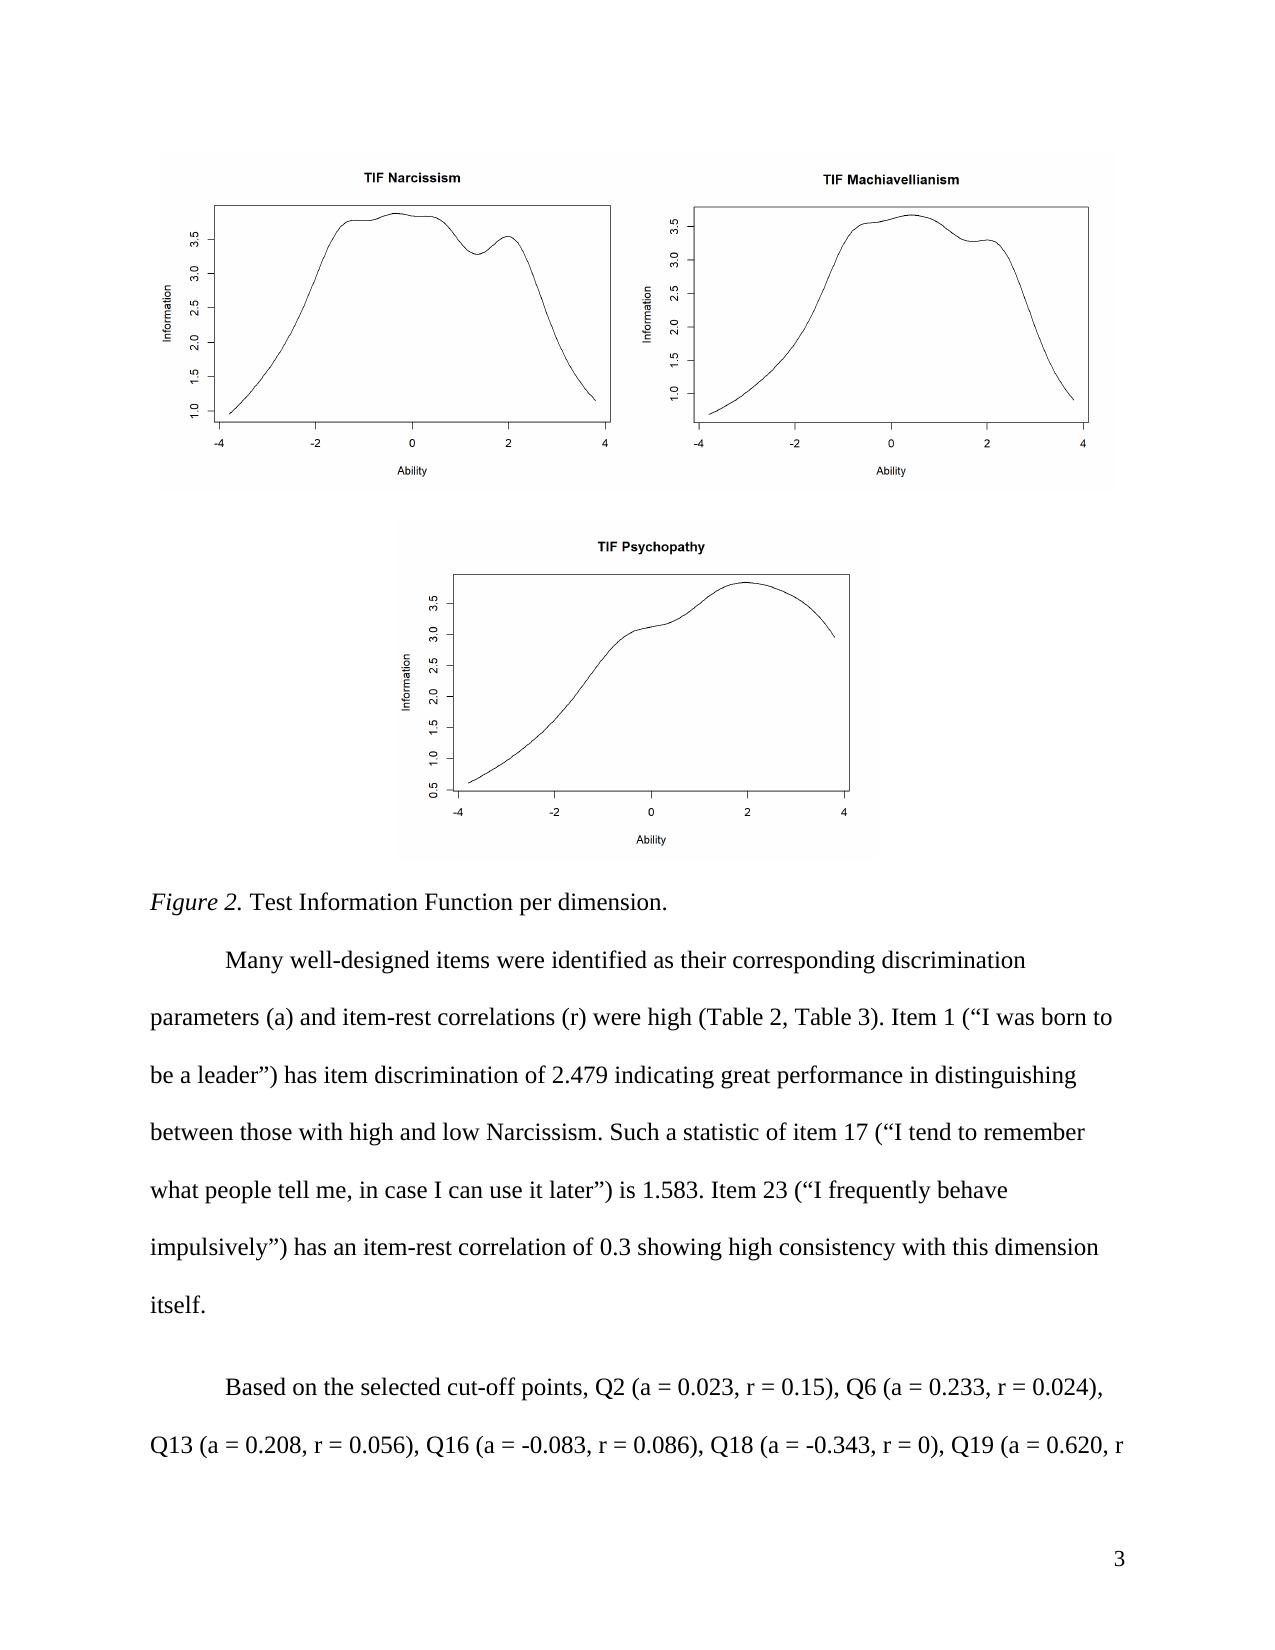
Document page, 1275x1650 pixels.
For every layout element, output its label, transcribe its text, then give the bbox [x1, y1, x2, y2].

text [150, 1372, 1125, 1458]
picture [158, 150, 1117, 492]
text Many well-designed items were identified as their corresponding discrimination parameters (a) and item-rest correlations (r) were high (Table 2, Table 3). Item 1 (“I was born to be a leader”) has item discrimination of 2.479 indicating great performance in distinguishing between those with high and low Narcissism. Such a statistic of item 17 (“I tend to remember what people tell me, in case I can use it later”) is 1.583. Item 23 (“I frequently behave impulsively”) has an item-rest correlation of 0.3 showing high consistency with this dimension itself. [150, 945, 1125, 1318]
text Figure 2. Test Information Function per dimension. [150, 887, 1125, 916]
picture [397, 518, 878, 861]
